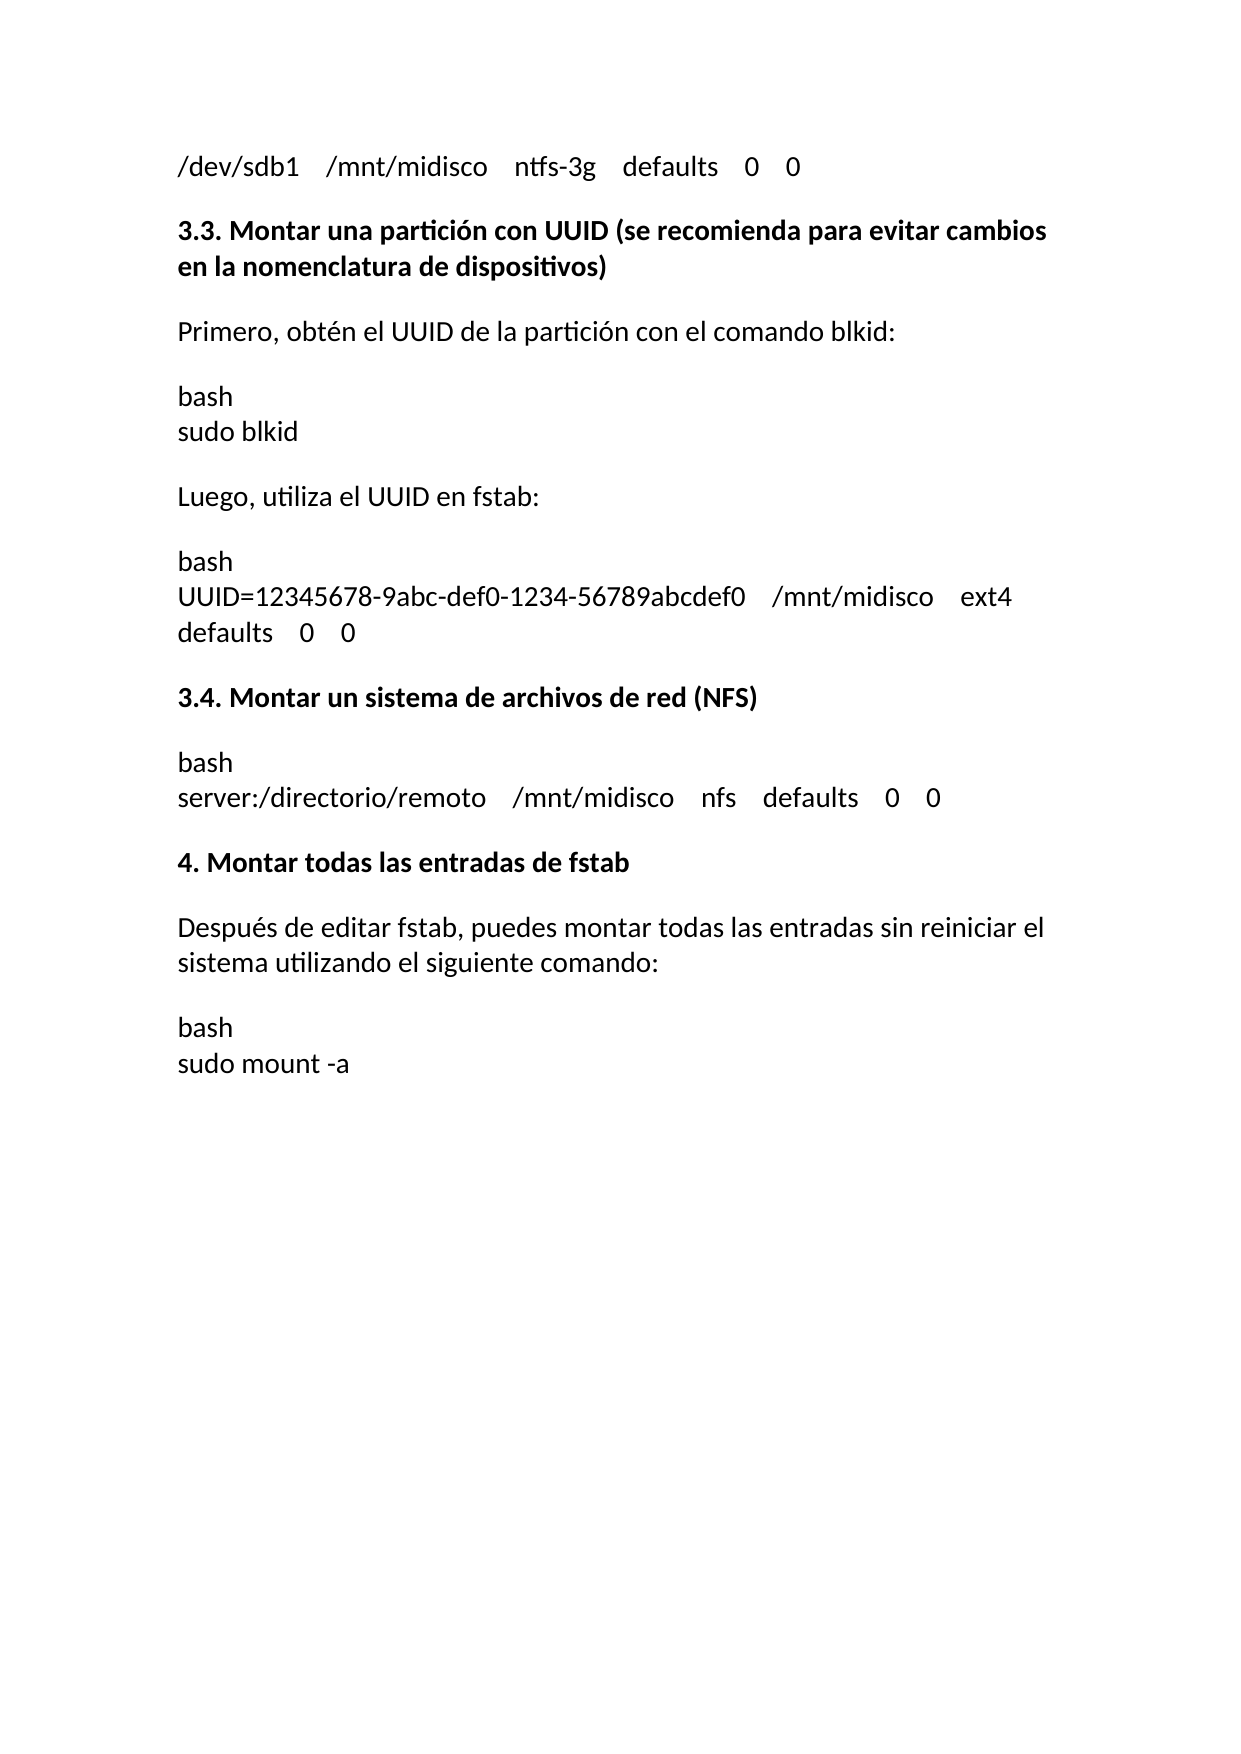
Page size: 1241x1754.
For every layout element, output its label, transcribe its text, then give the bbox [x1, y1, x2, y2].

text bash [177, 378, 1063, 413]
text 3.4. Montar un sistema de archivos de red (NFS) [177, 679, 1063, 714]
text bash [177, 1009, 1063, 1045]
text bash [177, 744, 1063, 779]
text Después de editar fstab, puedes montar todas las entradas sin reiniciar el sistema utilizando el siguiente comando: [177, 909, 1063, 980]
text 3.3. Montar una partición con UUID (se recomienda para evitar cambios en la nomenclatura de dispositivos) [177, 212, 1063, 284]
text bash [177, 543, 1063, 578]
text Luego, utiliza el UUID en fstab: [177, 478, 1063, 514]
text 4. Montar todas las entradas de fstab [177, 844, 1063, 880]
text /dev/sdb1 /mnt/midisco ntfs-3g defaults 0 0 [177, 148, 1063, 183]
text Primero, obtén el UUID de la partición con el comando blkid: [177, 313, 1063, 348]
text UUID=12345678-9abc-def0-1234-56789abcdef0 /mnt/midisco ext4 defaults 0 0 [177, 578, 1063, 650]
text sudo blkid [177, 413, 1063, 449]
text server:/directorio/remoto /mnt/midisco nfs defaults 0 0 [177, 779, 1063, 815]
text sudo mount -a [177, 1045, 1063, 1081]
